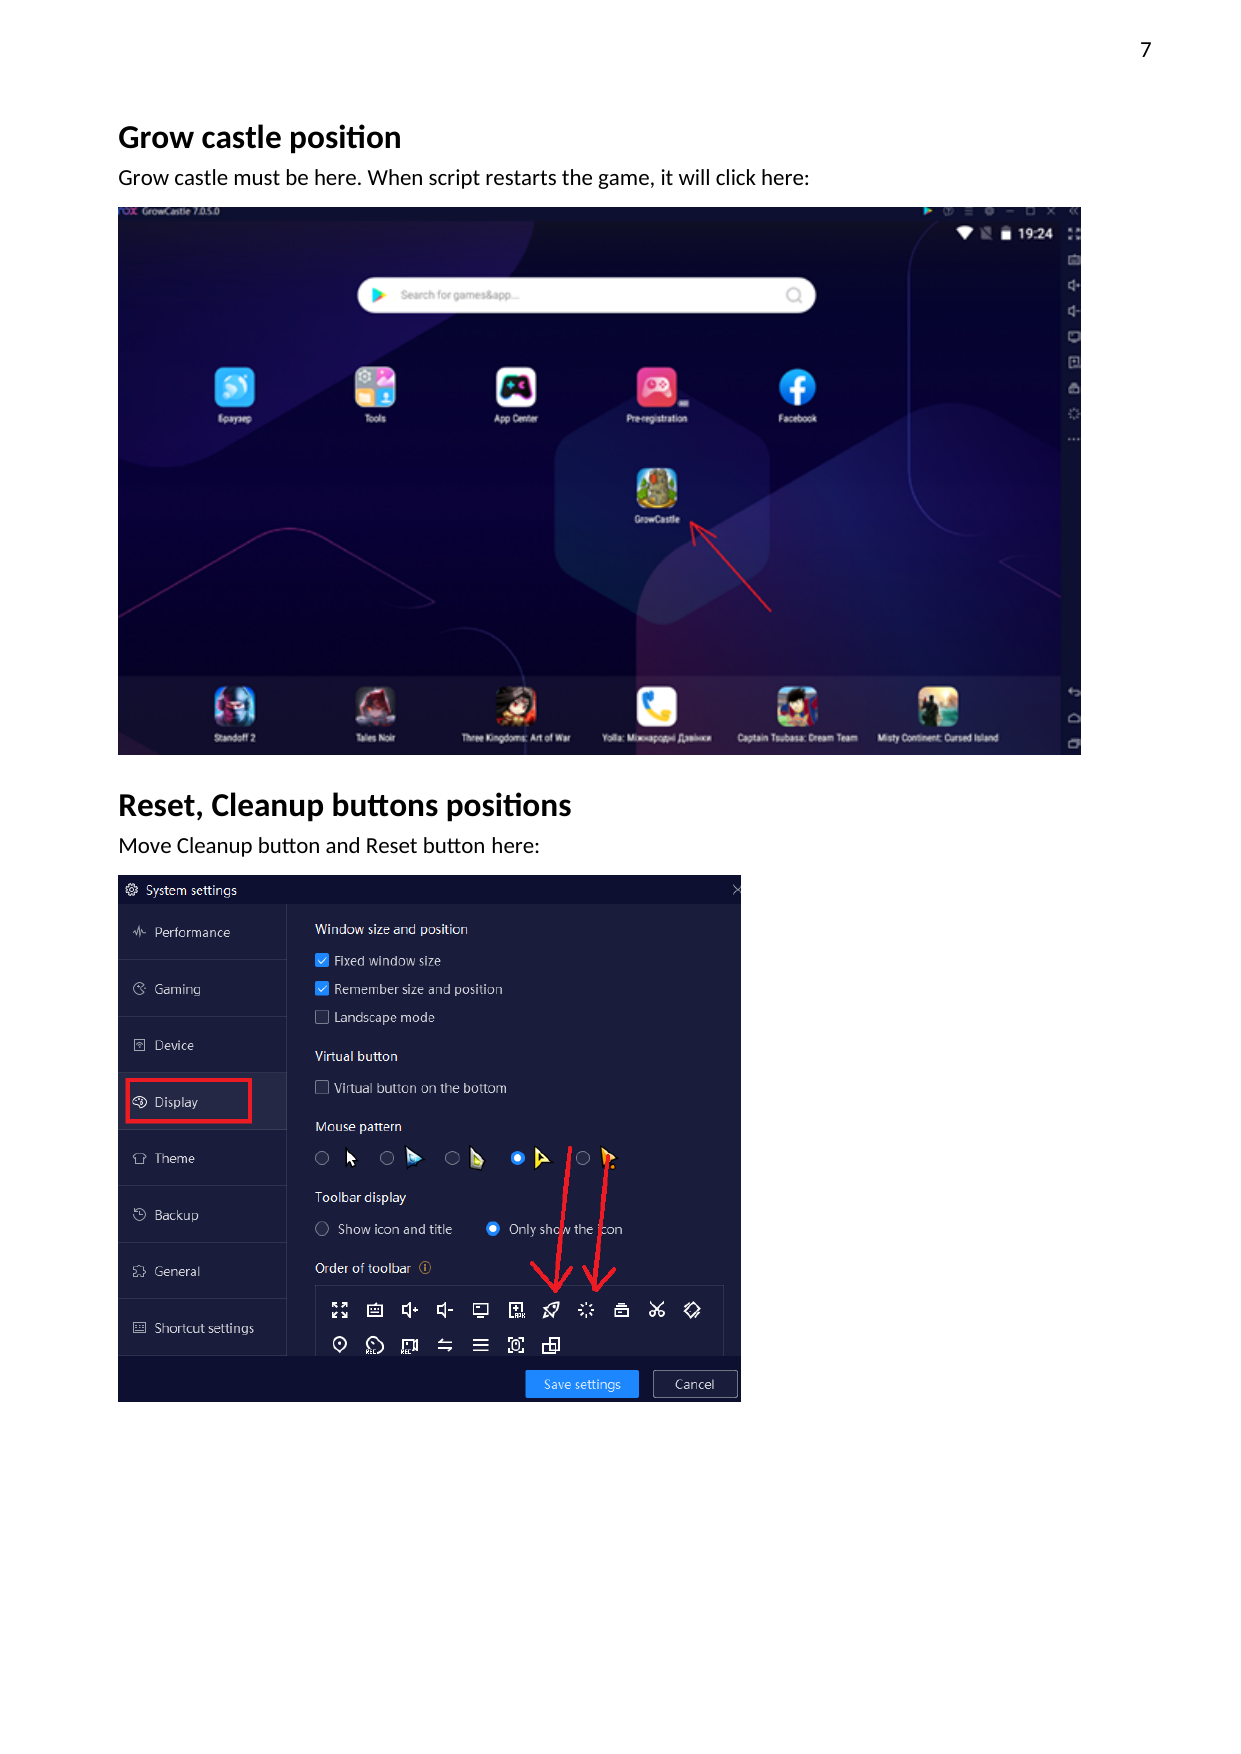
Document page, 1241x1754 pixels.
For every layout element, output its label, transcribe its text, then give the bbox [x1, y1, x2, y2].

subtitle Reset, Cleanup buttons positions [118, 784, 1152, 825]
text Grow castle must be here. When script restarts the game, it will click here: [118, 163, 1152, 191]
picture [118, 875, 741, 1402]
subtitle Grow castle position [118, 116, 1152, 157]
text Move Cleanup button and Reset button here: [118, 831, 1152, 859]
picture [118, 207, 1081, 755]
